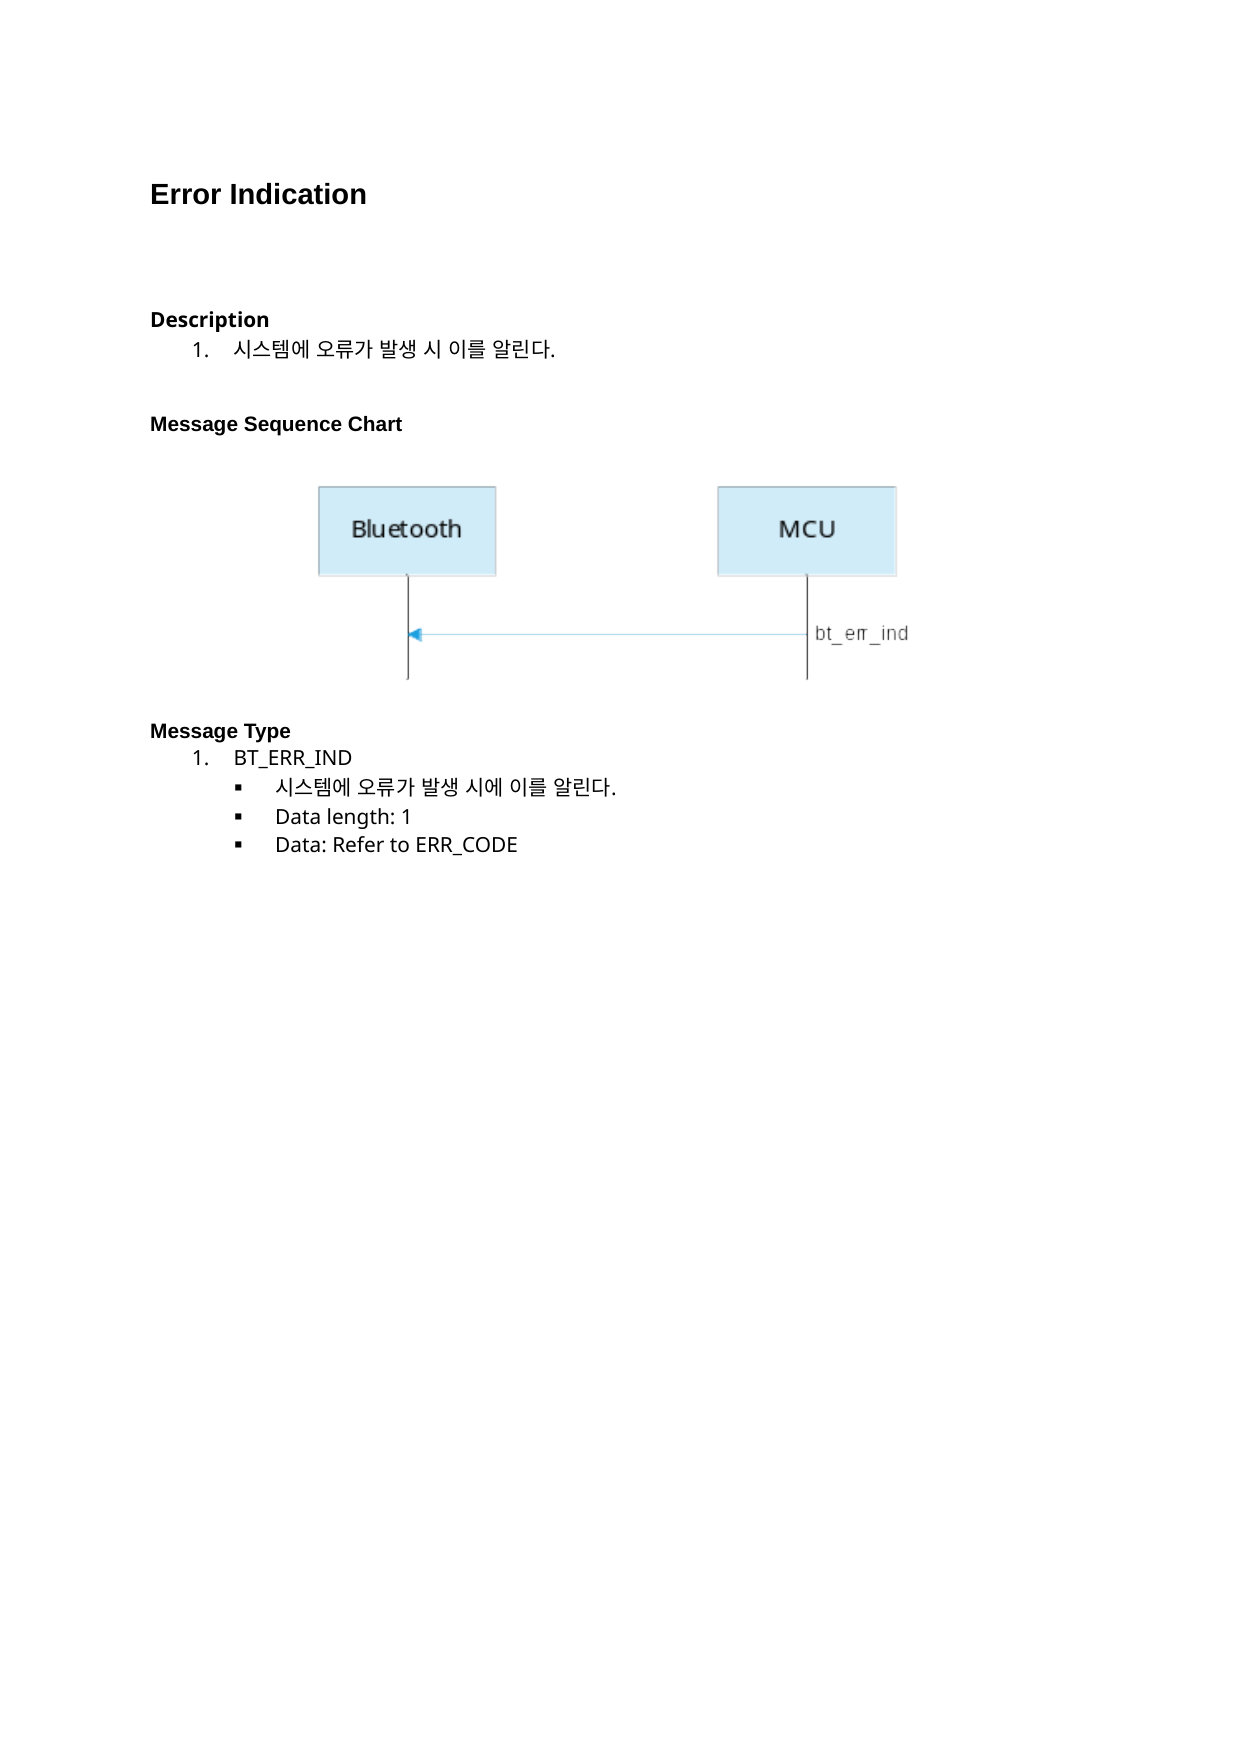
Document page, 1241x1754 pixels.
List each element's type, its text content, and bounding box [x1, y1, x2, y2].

list Data length: 1 [233, 802, 1090, 830]
subtitle Message Type [150, 719, 1090, 743]
list 시스템에 오류가 발생 시에 이를 알린다. [233, 771, 1090, 802]
list Data: Refer to ERR_CODE [233, 830, 1090, 859]
list BT_ERR_IND [192, 743, 1090, 771]
subtitle Error Indication [150, 177, 1090, 211]
list 시스템에 오류가 발생 시 이를 알린다. [192, 334, 1090, 364]
subtitle Message Sequence Chart [150, 411, 1090, 435]
subtitle Description [150, 305, 1090, 334]
